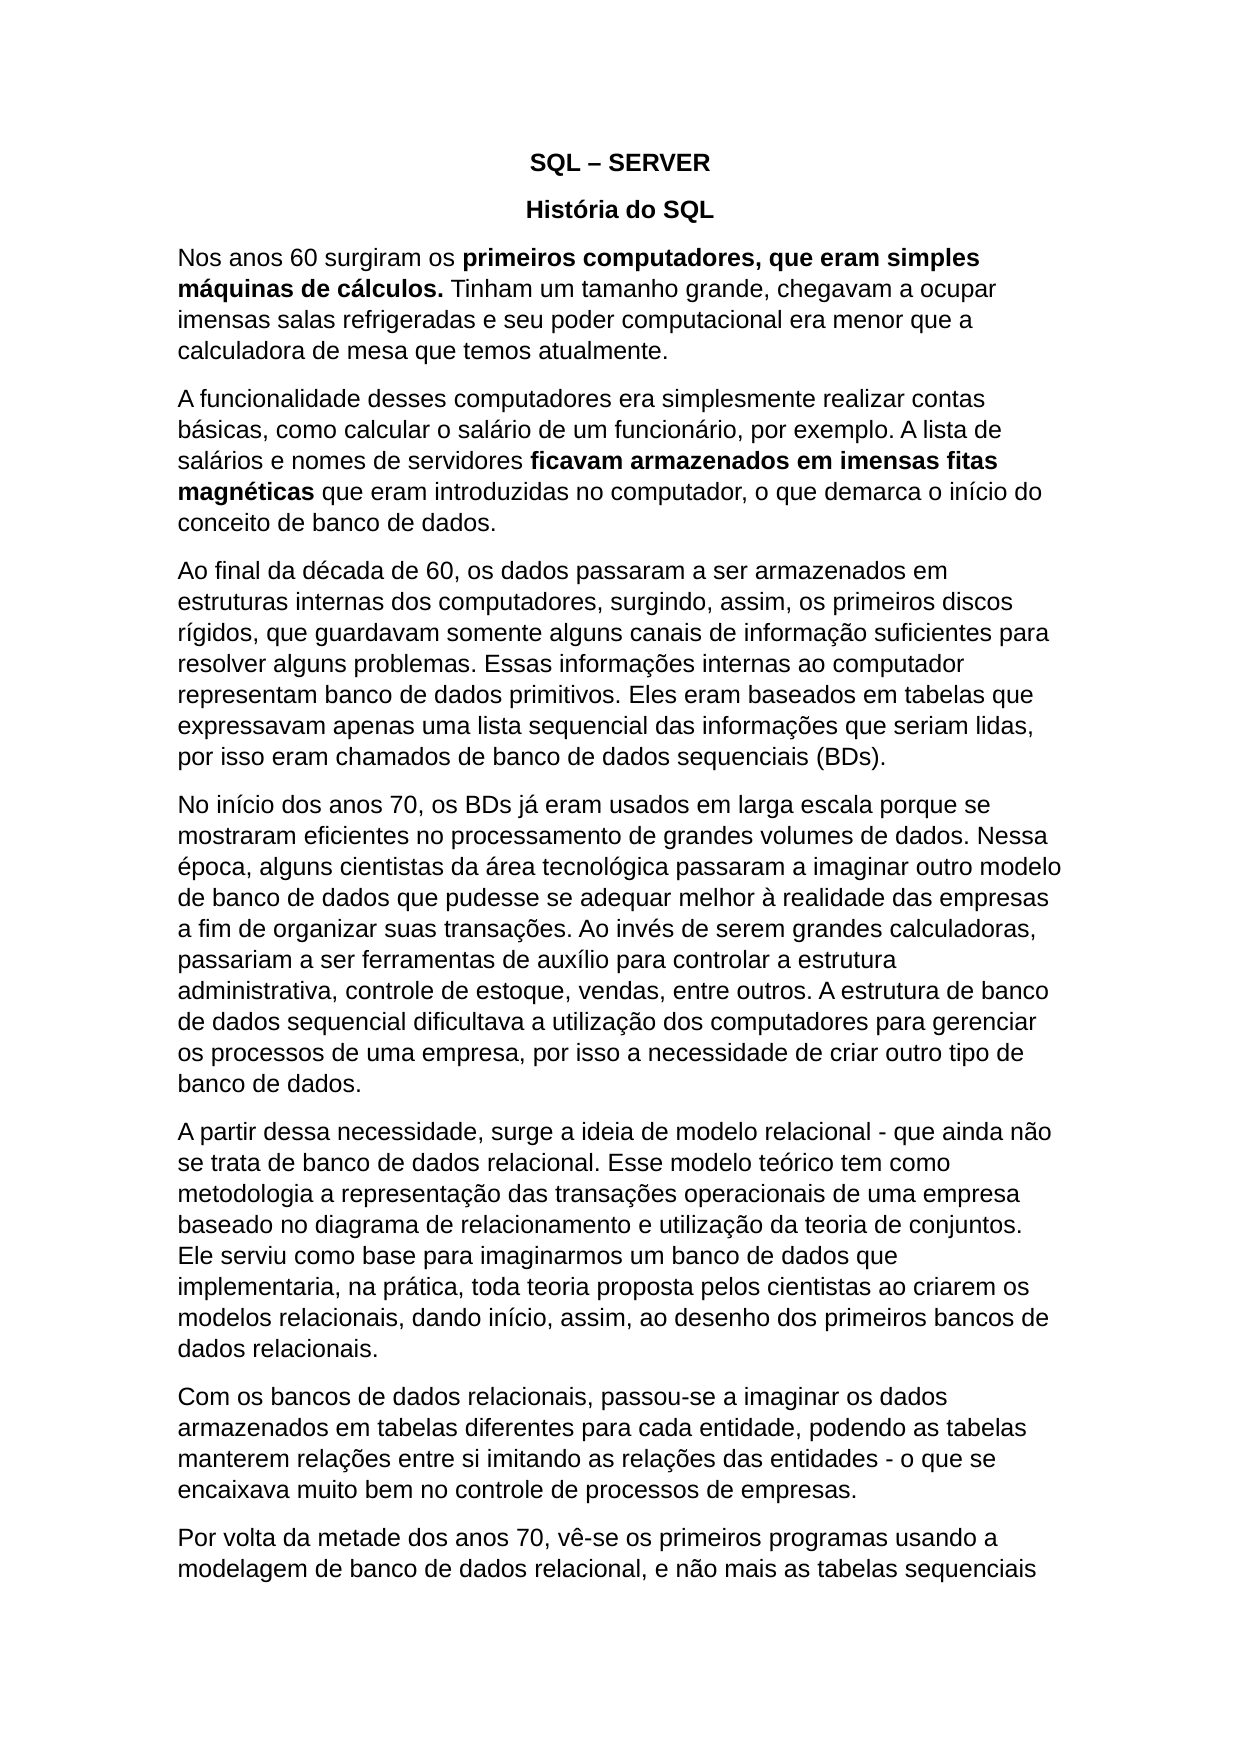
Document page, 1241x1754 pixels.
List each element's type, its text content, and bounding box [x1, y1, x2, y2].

text Com os bancos de dados relacionais, passou-se a imaginar os dados armazenados em tabelas diferentes para cada entidade, podendo as tabelas manterem relações entre si imitando as relações das entidades - o que se encaixava muito bem no controle de processos de empresas. [177, 1382, 1063, 1504]
text No início dos anos 70, os BDs já eram usados em larga escala porque se mostraram eficientes no processamento de grandes volumes de dados. Nessa época, alguns cientistas da área tecnológica passaram a imaginar outro modelo de banco de dados que pudesse se adequar melhor à realidade das empresas a fim de organizar suas transações. Ao invés de serem grandes calculadoras, passariam a ser ferramentas de auxílio para controlar a estrutura administrativa, controle de estoque, vendas, entre outros. A estrutura de banco de dados sequencial dificultava a utilização dos computadores para gerenciar os processos de uma empresa, por isso a necessidade de criar outro tipo de banco de dados. [177, 790, 1063, 1098]
text A partir dessa necessidade, surge a ideia de modelo relacional - que ainda não se trata de banco de dados relacional. Esse modelo teórico tem como metodologia a representação das transações operacionais de uma empresa baseado no diagrama de relacionamento e utilização da teoria de conjuntos. Ele serviu como base para imaginarmos um banco de dados que implementaria, na prática, toda teoria proposta pelos cientistas ao criarem os modelos relacionais, dando início, assim, ao desenho dos primeiros bancos de dados relacionais. [177, 1117, 1063, 1363]
text SQL – SERVER [177, 148, 1063, 176]
text Ao final da década de 60, os dados passaram a ser armazenados em estruturas internas dos computadores, surgindo, assim, os primeiros discos rígidos, que guardavam somente alguns canais de informação suficientes para resolver alguns problemas. Essas informações internas ao computador representam banco de dados primitivos. Eles eram baseados em tabelas que expressavam apenas uma lista sequencial das informações que seriam lidas, por isso eram chamados de banco de dados sequenciais (BDs). [177, 556, 1063, 771]
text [177, 1523, 1063, 1582]
text A funcionalidade desses computadores era simplesmente realizar contas básicas, como calcular o salário de um funcionário, por exemplo. A lista de salários e nomes de servidores ficavam armazenados em imensas fitas magnéticas que eram introduzidas no computador, o que demarca o início do conceito de banco de dados. [177, 384, 1063, 537]
text Nos anos 60 surgiram os primeiros computadores, que eram simples máquinas de cálculos. Tinham um tamanho grande, chegavam a ocupar imensas salas refrigeradas e seu poder computacional era menor que a calculadora de mesa que temos atualmente. [177, 243, 1063, 365]
text História do SQL [177, 195, 1063, 224]
